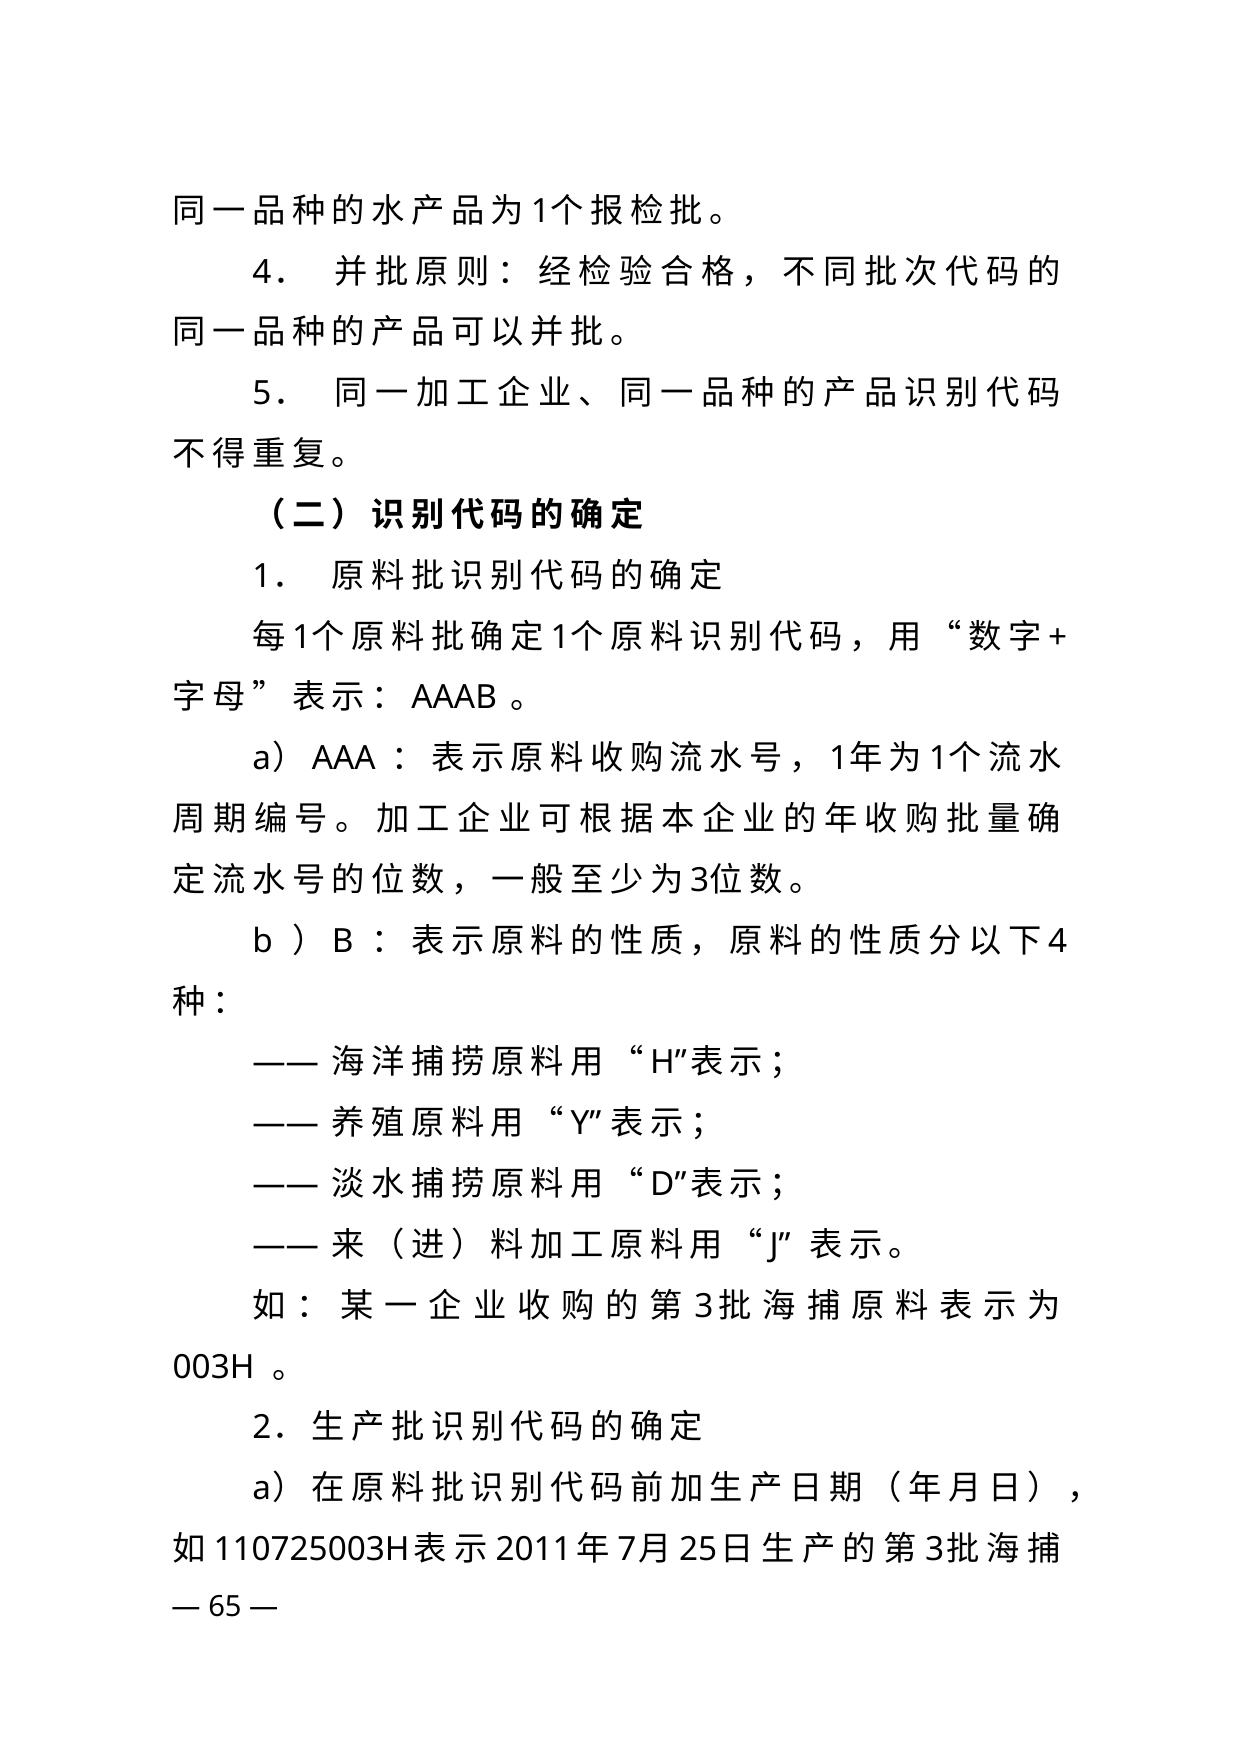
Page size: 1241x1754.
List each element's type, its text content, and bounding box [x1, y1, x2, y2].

text ——来（进）料加工原料用“J”表示。 [172, 1212, 1068, 1272]
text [172, 1455, 1068, 1577]
text 1． 原料批识别代码的确定 [172, 542, 1068, 603]
text ——海洋捕捞原料用“H”表示； [172, 1029, 1068, 1090]
text 4． 并批原则：经检验合格，不同批次代码的同一品种的产品可以并批。 [172, 238, 1068, 360]
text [172, 177, 1068, 238]
text a）AAA：表示原料收购流水号，1年为1个流水周期编号。加工企业可根据本企业的年收购批量确定流水号的位数，一般至少为3位数。 [172, 725, 1068, 907]
text ——养殖原料用“Y”表示； [172, 1090, 1068, 1151]
text 2．生产批识别代码的确定 [172, 1394, 1068, 1455]
text 5． 同一加工企业、同一品种的产品识别代码不得重复。 [172, 360, 1068, 482]
text 如：某一企业收购的第3批海捕原料表示为003H。 [172, 1272, 1068, 1394]
text 每1个原料批确定1个原料识别代码，用“数字+字母”表示：AAAB。 [172, 603, 1068, 725]
text ——淡水捕捞原料用“D”表示； [172, 1151, 1068, 1212]
text （二）识别代码的确定 [172, 482, 1068, 542]
text b）B：表示原料的性质，原料的性质分以下4种： [172, 907, 1068, 1029]
